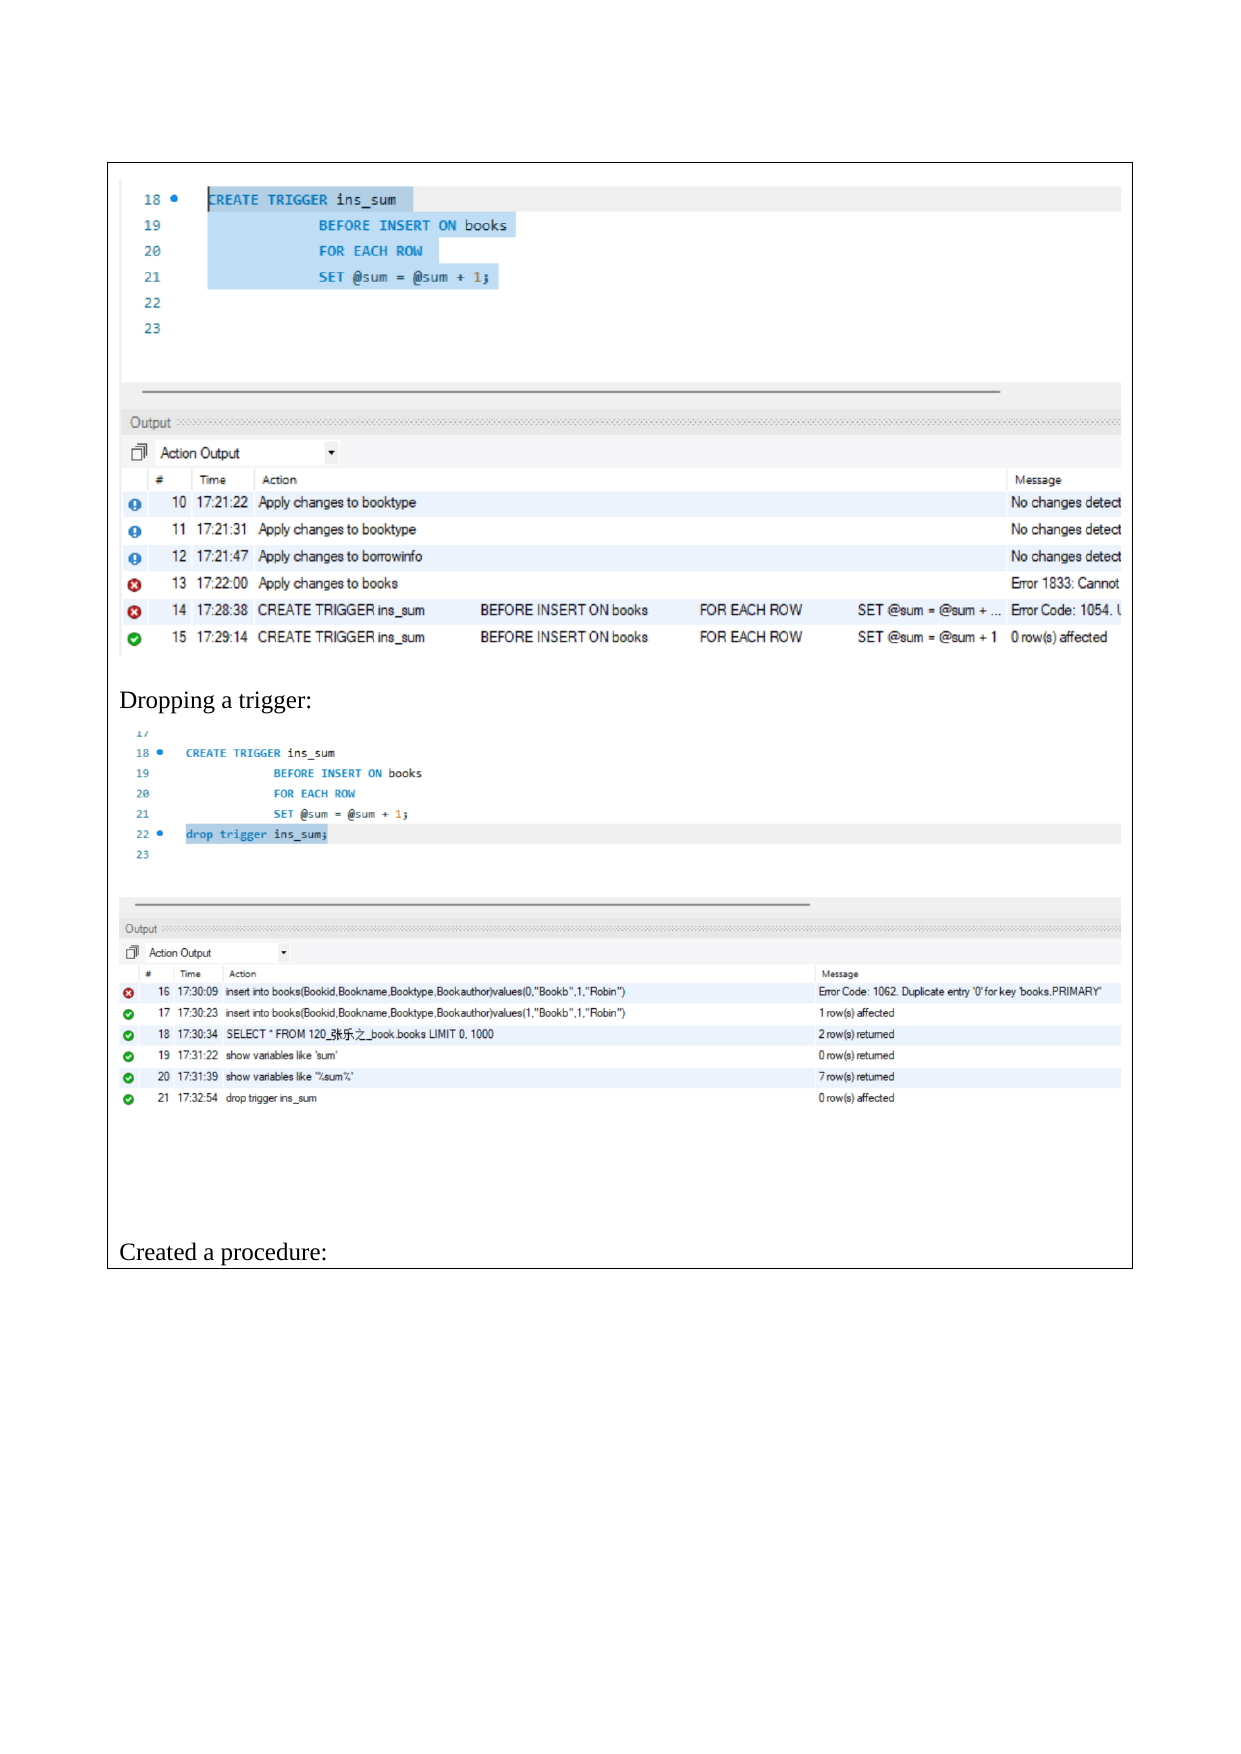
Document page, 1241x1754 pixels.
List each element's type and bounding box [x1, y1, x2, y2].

table_cell [108, 163, 1132, 1268]
picture [119, 179, 1122, 656]
picture [119, 731, 1122, 1116]
